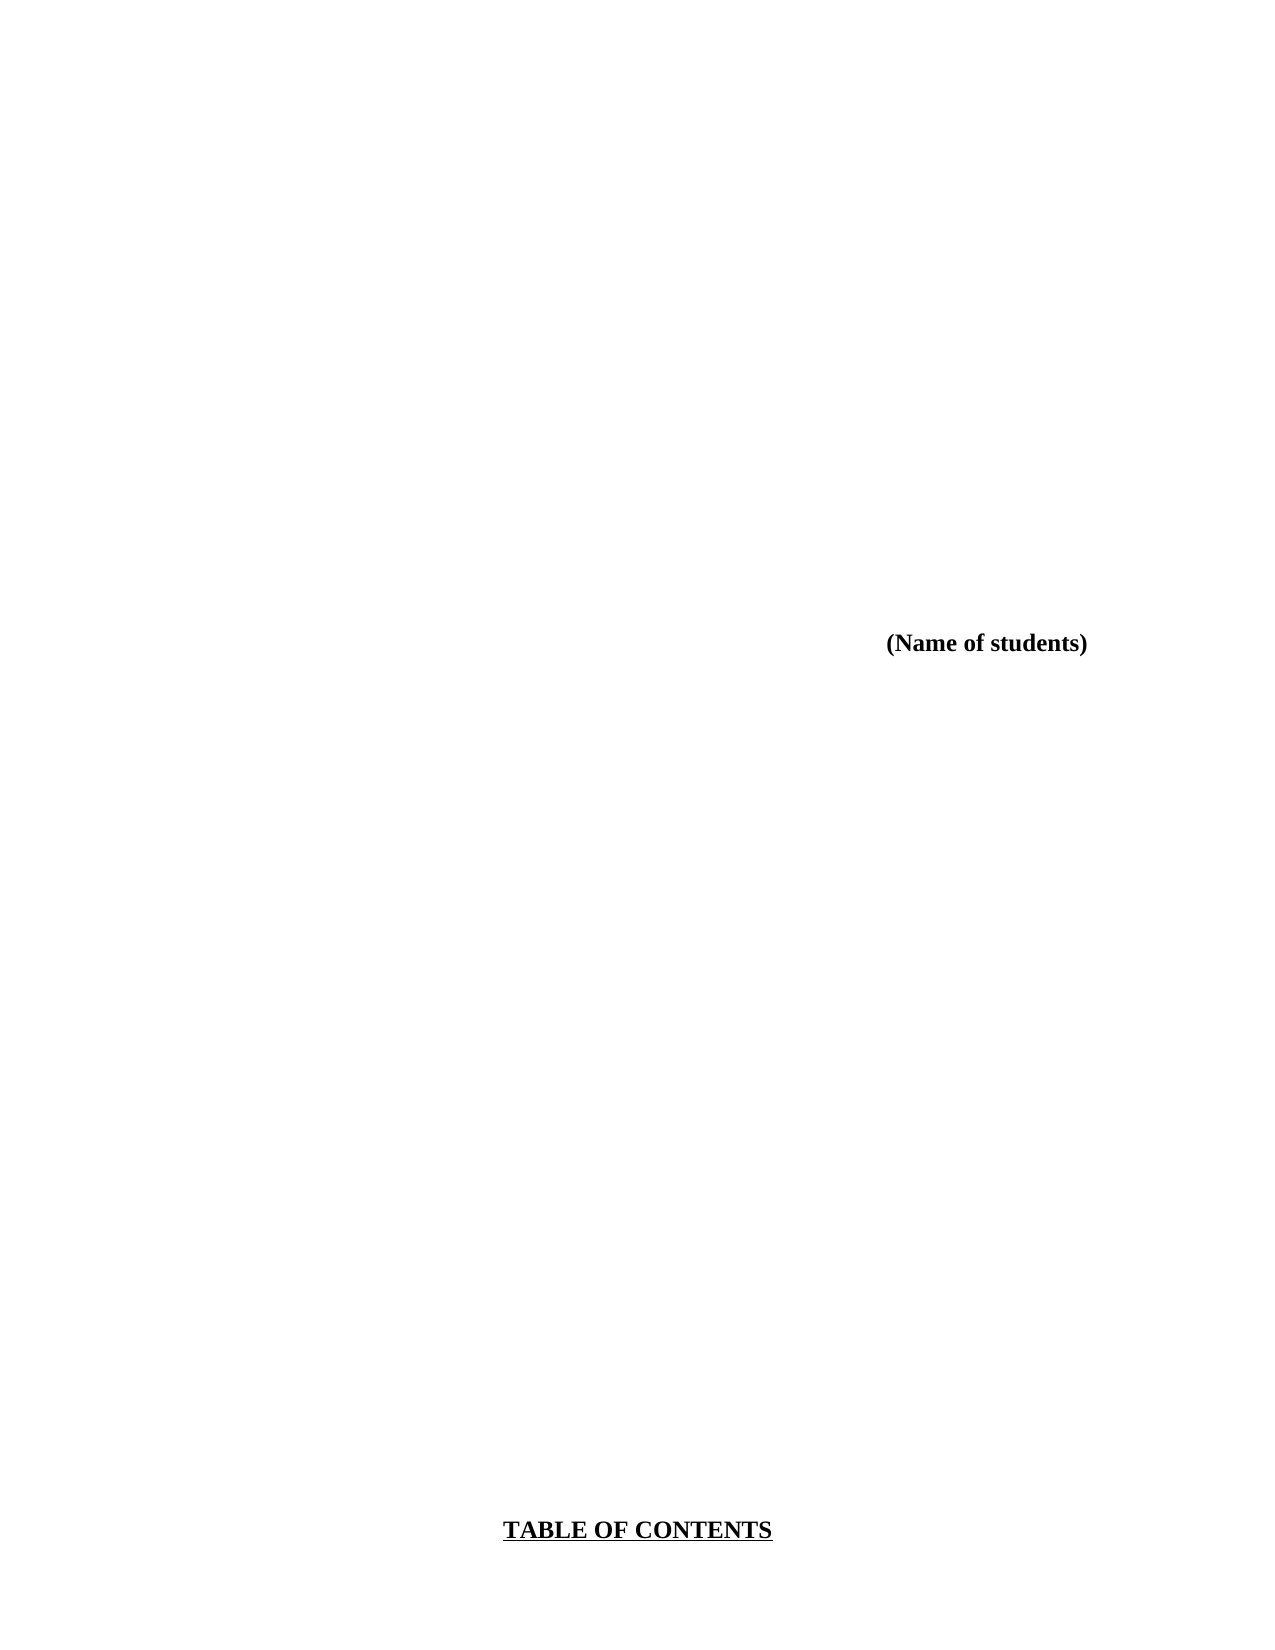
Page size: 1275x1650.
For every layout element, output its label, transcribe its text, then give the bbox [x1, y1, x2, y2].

text (Name of students) [187, 628, 1087, 657]
subtitle TABLE OF CONTENTS [187, 1515, 1087, 1544]
